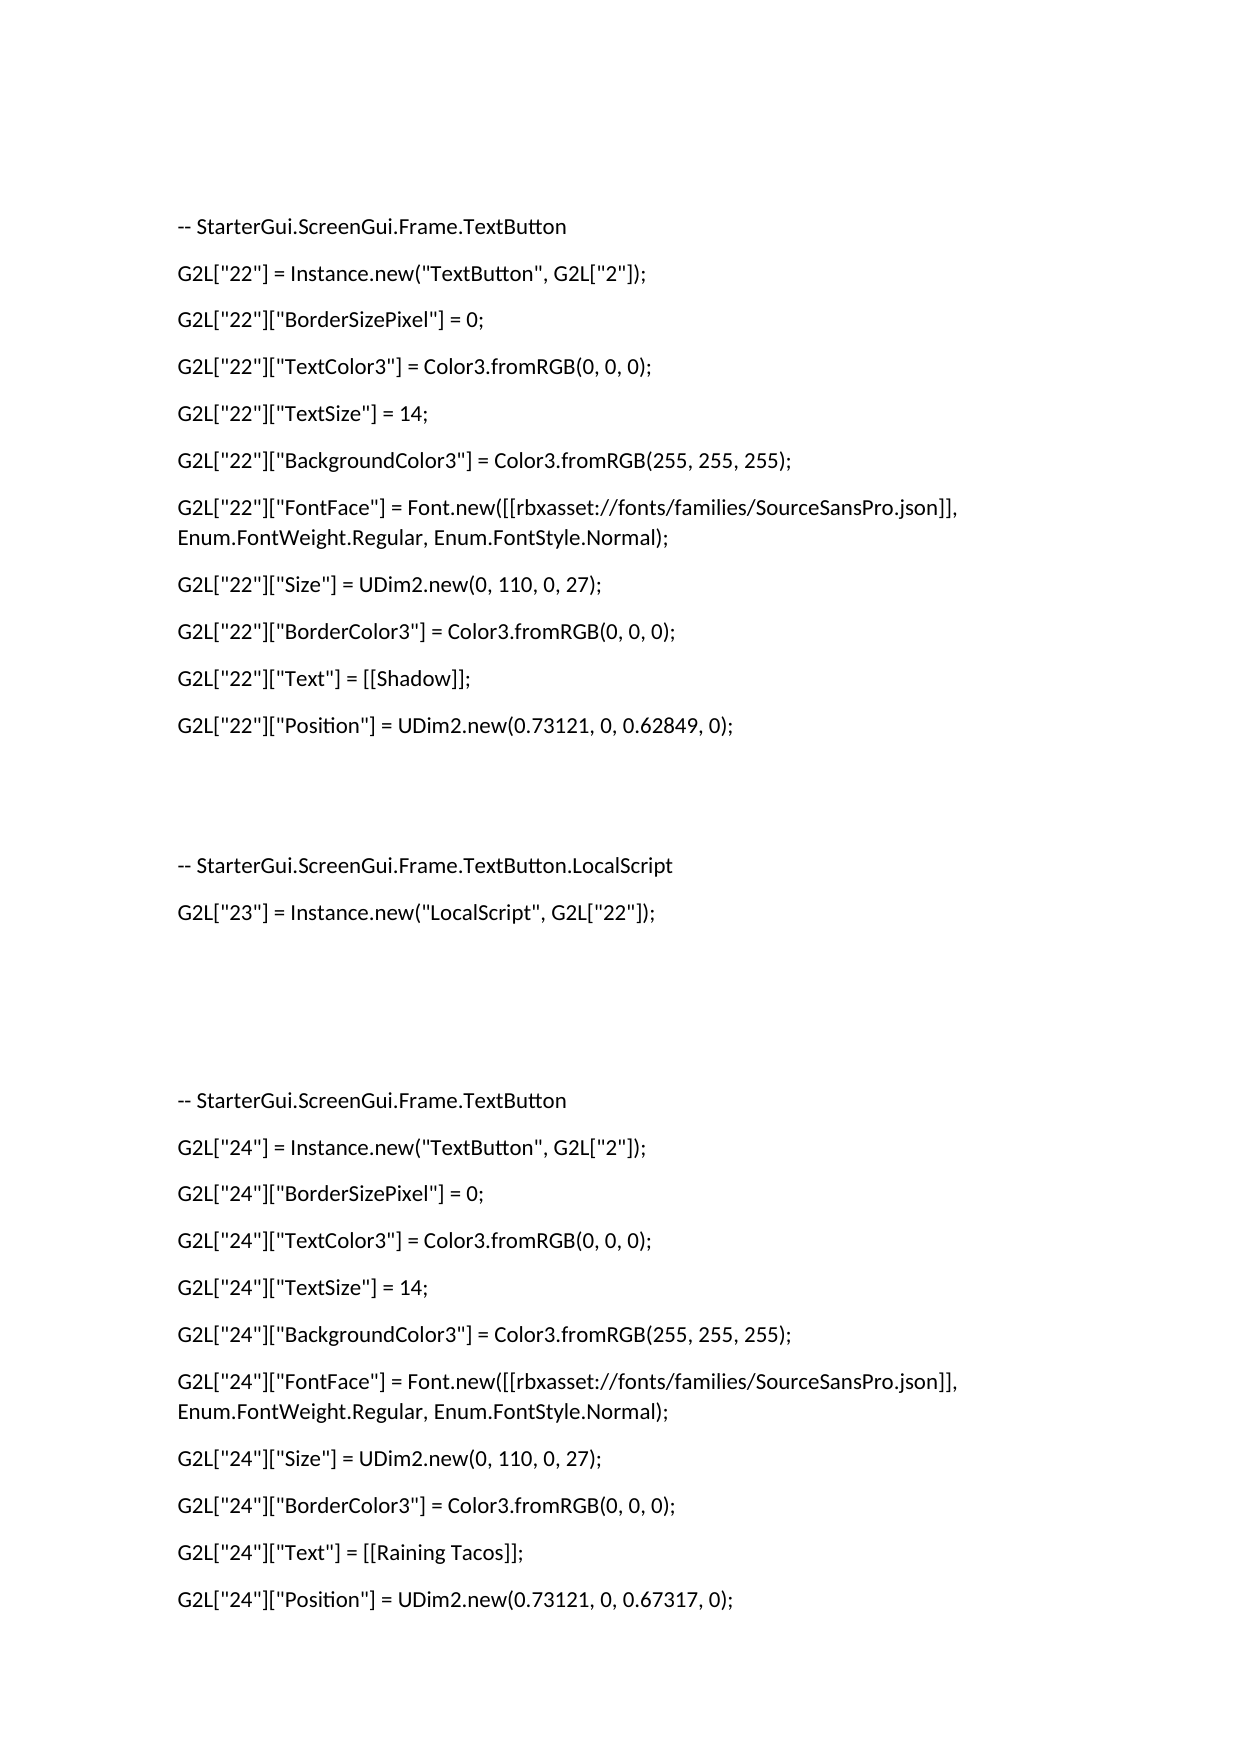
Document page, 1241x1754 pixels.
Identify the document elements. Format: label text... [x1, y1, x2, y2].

text G2L["22"]["Text"] = [[Shadow]]; [177, 664, 1152, 692]
text G2L["24"]["FontFace"] = Font.new([[rbxasset://fonts/families/SourceSansPro.json]], Enum.FontWeight.Regular, Enum.FontStyle.Normal); [177, 1367, 1152, 1425]
text G2L["22"]["BackgroundColor3"] = Color3.fromRGB(255, 255, 255); [177, 446, 1152, 474]
text G2L["22"]["TextSize"] = 14; [177, 399, 1152, 427]
text G2L["24"]["Position"] = UDim2.new(0.73121, 0, 0.67317, 0); [177, 1585, 1152, 1613]
text G2L["24"] = Instance.new("TextButton", G2L["2"]); [177, 1133, 1152, 1161]
text G2L["22"]["BorderColor3"] = Color3.fromRGB(0, 0, 0); [177, 617, 1152, 645]
text G2L["24"]["BorderSizePixel"] = 0; [177, 1179, 1152, 1208]
text G2L["22"]["TextColor3"] = Color3.fromRGB(0, 0, 0); [177, 352, 1152, 381]
text G2L["22"]["Position"] = UDim2.new(0.73121, 0, 0.62849, 0); [177, 711, 1152, 739]
text G2L["22"]["BorderSizePixel"] = 0; [177, 306, 1152, 334]
text -- StarterGui.ScreenGui.Frame.TextButton [177, 212, 1152, 240]
text G2L["24"]["TextColor3"] = Color3.fromRGB(0, 0, 0); [177, 1226, 1152, 1254]
text G2L["22"]["FontFace"] = Font.new([[rbxasset://fonts/families/SourceSansPro.json]], Enum.FontWeight.Regular, Enum.FontStyle.Normal); [177, 493, 1152, 551]
text G2L["24"]["Text"] = [[Raining Tacos]]; [177, 1538, 1152, 1566]
text -- StarterGui.ScreenGui.Frame.TextButton.LocalScript [177, 851, 1152, 879]
text G2L["22"]["Size"] = UDim2.new(0, 110, 0, 27); [177, 570, 1152, 598]
text -- StarterGui.ScreenGui.Frame.TextButton [177, 1086, 1152, 1114]
text G2L["24"]["Size"] = UDim2.new(0, 110, 0, 27); [177, 1444, 1152, 1472]
text G2L["23"] = Instance.new("LocalScript", G2L["22"]); [177, 898, 1152, 926]
text G2L["24"]["BackgroundColor3"] = Color3.fromRGB(255, 255, 255); [177, 1320, 1152, 1348]
text G2L["24"]["BorderColor3"] = Color3.fromRGB(0, 0, 0); [177, 1491, 1152, 1519]
text G2L["24"]["TextSize"] = 14; [177, 1273, 1152, 1301]
text G2L["22"] = Instance.new("TextButton", G2L["2"]); [177, 259, 1152, 287]
